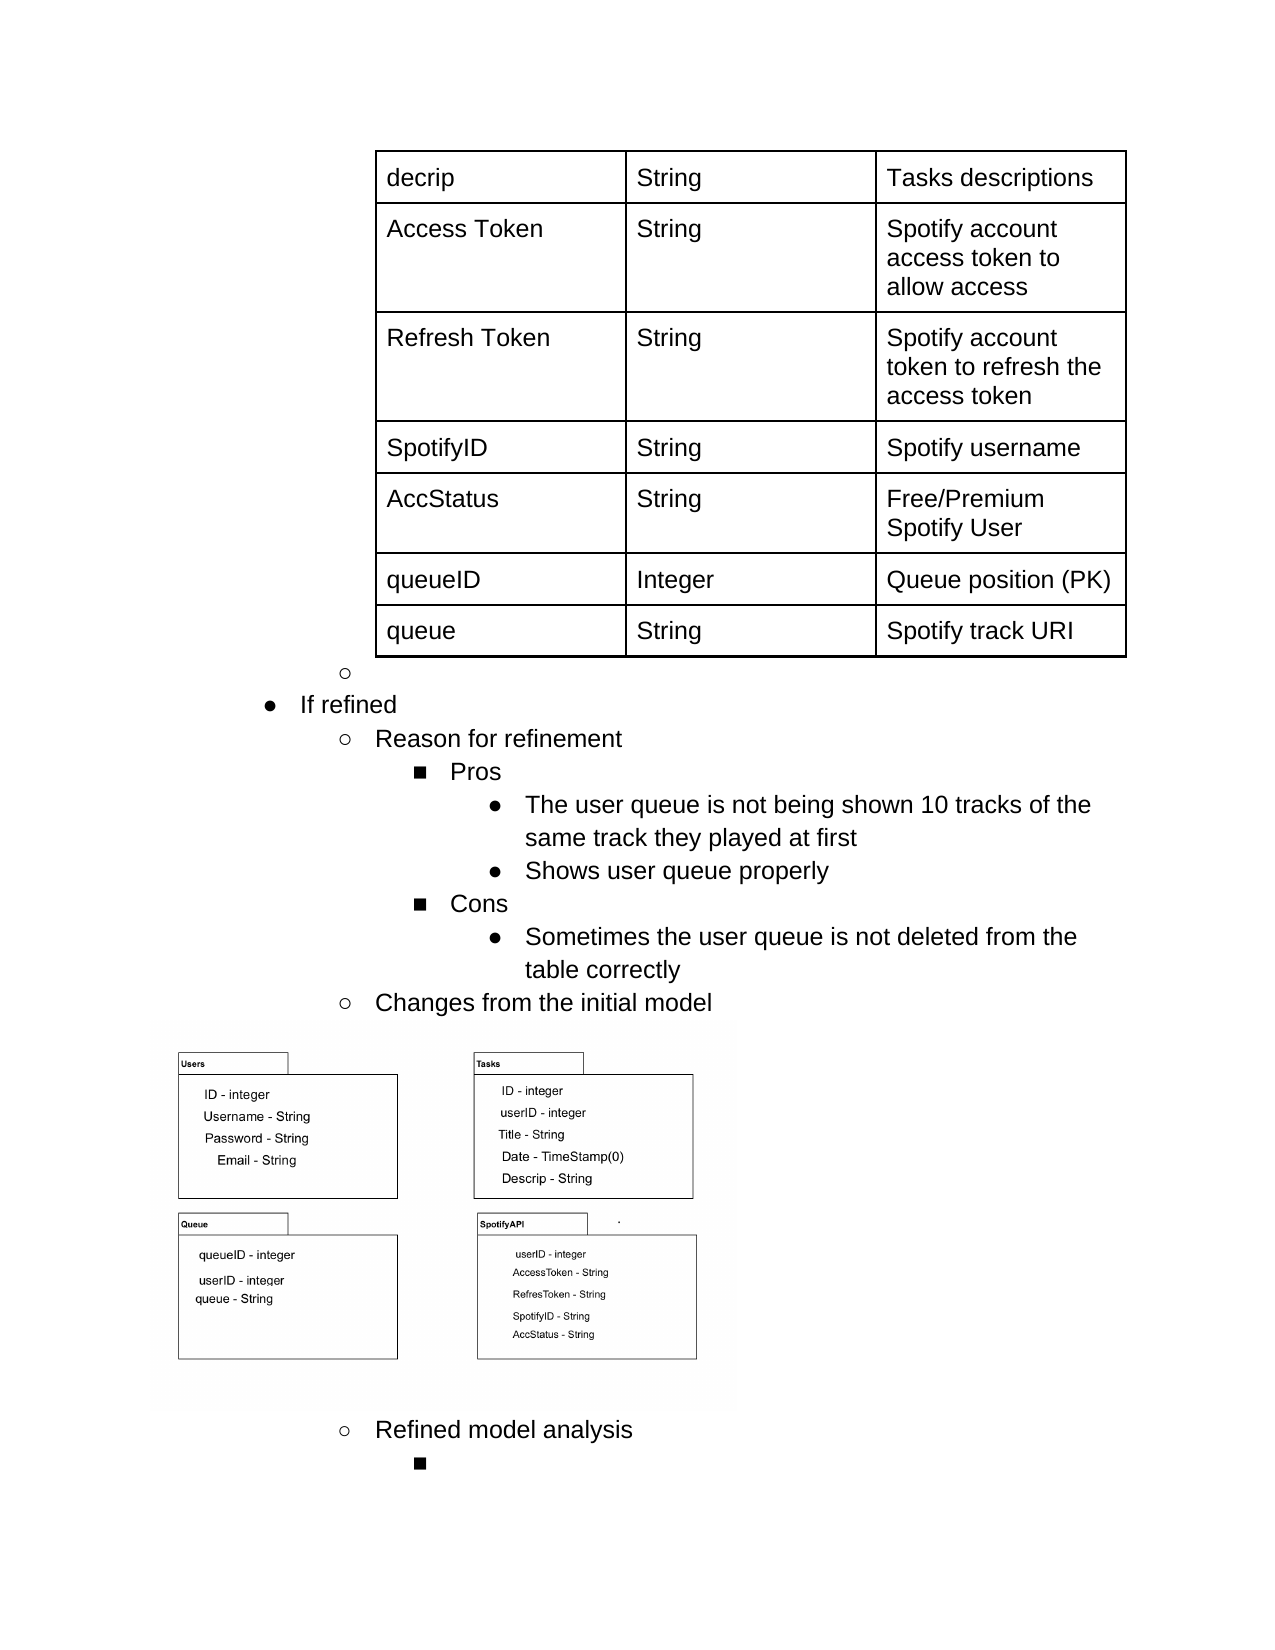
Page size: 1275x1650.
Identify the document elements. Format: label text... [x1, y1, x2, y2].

table_cell String [627, 204, 875, 311]
list Shows user queue properly [487, 856, 1125, 884]
table_cell queue [377, 606, 625, 655]
table_cell Free/Premium Spotify User [877, 474, 1125, 552]
list Reason for refinement [337, 723, 1125, 752]
table_cell AccStatus [377, 474, 625, 552]
list Cons [412, 889, 1125, 917]
picture [150, 1020, 737, 1411]
table_cell String [627, 422, 875, 472]
table_cell decrip [377, 152, 625, 202]
table_cell Spotify track URI [877, 606, 1125, 655]
table_cell Queue position (PK) [877, 554, 1125, 604]
table_cell String [627, 606, 875, 655]
list Refined model analysis [337, 1415, 1125, 1443]
table_cell Tasks descriptions [877, 152, 1125, 202]
table_cell Spotify account access token to allow access [877, 204, 1125, 311]
table_cell Refresh Token [377, 313, 625, 420]
table_cell Spotify account token to refresh the access token [877, 313, 1125, 420]
table_cell SpotifyID [377, 422, 625, 472]
table_cell Integer [627, 554, 875, 604]
table_cell queueID [377, 554, 625, 604]
table_cell String [627, 152, 875, 202]
list If refined [262, 691, 1125, 719]
table_cell String [627, 313, 875, 420]
table_cell String [627, 474, 875, 552]
list Sometimes the user queue is not deleted from the table correctly [487, 922, 1125, 983]
table_cell Access Token [377, 204, 625, 311]
list The user queue is not being shown 10 tracks of the same track they played at first [487, 789, 1125, 851]
list Pros [412, 757, 1125, 785]
table_cell Spotify username [877, 422, 1125, 472]
list Changes from the initial model [337, 988, 1125, 1016]
